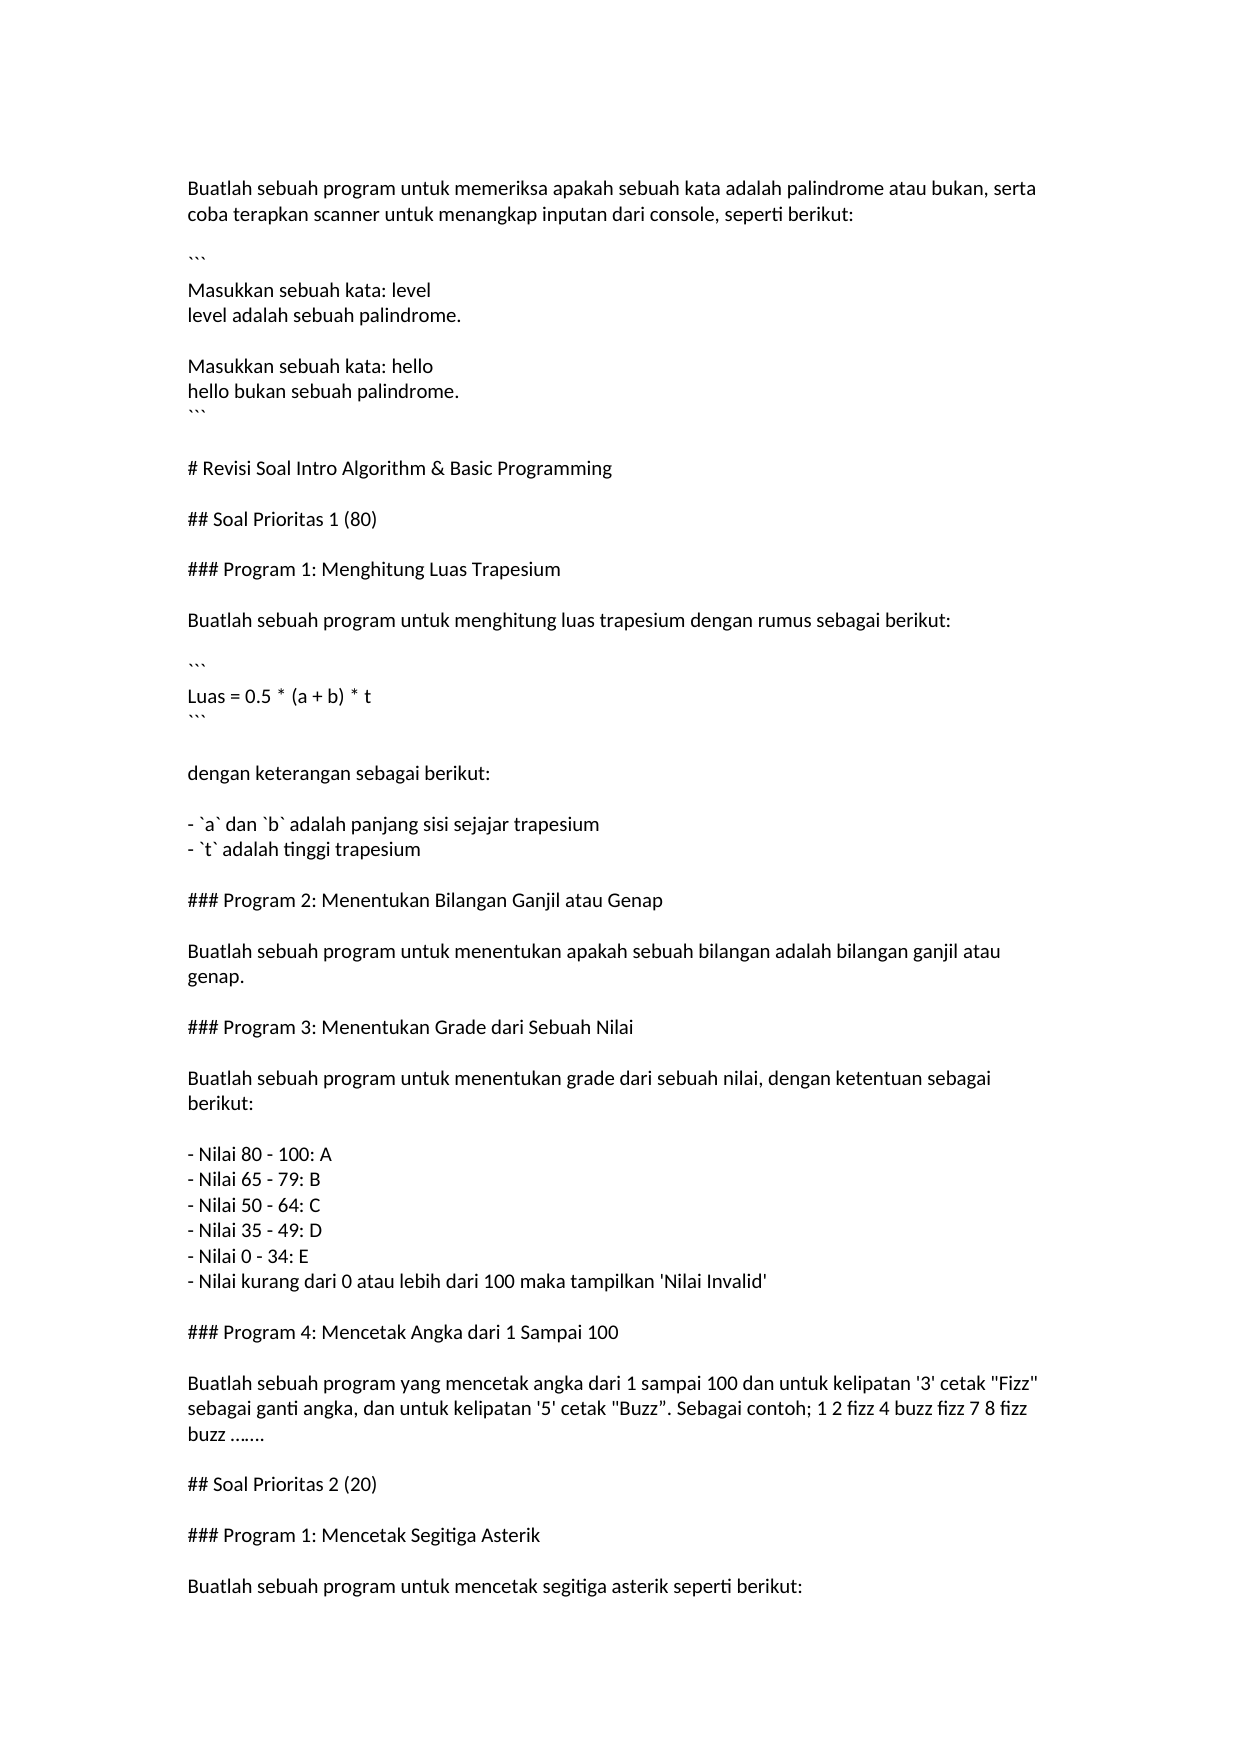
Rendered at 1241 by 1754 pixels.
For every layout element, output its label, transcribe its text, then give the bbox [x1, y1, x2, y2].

text # Revisi Soal Intro Algorithm & Basic Programming [187, 455, 1053, 480]
text hello bukan sebuah palindrome. [187, 379, 1053, 404]
text Masukkan sebuah kata: hello [187, 353, 1053, 379]
text ``` [187, 709, 1053, 734]
text ### Program 1: Mencetak Segitiga Asterik [187, 1522, 1053, 1548]
text - Nilai 80 - 100: A [187, 1141, 1053, 1167]
text ### Program 3: Menentukan Grade dari Sebuah Nilai [187, 1014, 1053, 1039]
text ## Soal Prioritas 1 (80) [187, 506, 1053, 531]
text Buatlah sebuah program untuk menentukan apakah sebuah bilangan adalah bilangan ganjil atau genap. [187, 938, 1053, 989]
text ``` [187, 252, 1053, 277]
text Buatlah sebuah program untuk mencetak segitiga asterik seperti berikut: [187, 1573, 1053, 1599]
text Buatlah sebuah program untuk memeriksa apakah sebuah kata adalah palindrome atau bukan, serta coba terapkan scanner untuk menangkap inputan dari console, seperti berikut: [187, 175, 1053, 226]
text - Nilai 65 - 79: B [187, 1167, 1053, 1192]
text ``` [187, 404, 1053, 429]
text level adalah sebuah palindrome. [187, 302, 1053, 328]
text - Nilai kurang dari 0 atau lebih dari 100 maka tampilkan 'Nilai Invalid' [187, 1268, 1053, 1294]
text dengan keterangan sebagai berikut: [187, 760, 1053, 785]
text - `a` dan `b` adalah panjang sisi sejajar trapesium [187, 811, 1053, 836]
text - `t` adalah tinggi trapesium [187, 836, 1053, 862]
text ``` [187, 658, 1053, 684]
text - Nilai 35 - 49: D [187, 1217, 1053, 1243]
text ### Program 4: Mencetak Angka dari 1 Sampai 100 [187, 1319, 1053, 1344]
text Buatlah sebuah program yang mencetak angka dari 1 sampai 100 dan untuk kelipatan '3' cetak "Fizz" sebagai ganti angka, dan untuk kelipatan '5' cetak "Buzz”. Sebagai contoh; 1 2 fizz 4 buzz fizz 7 8 fizz buzz ……. [187, 1370, 1053, 1446]
text Buatlah sebuah program untuk menentukan grade dari sebuah nilai, dengan ketentuan sebagai berikut: [187, 1065, 1053, 1116]
text Buatlah sebuah program untuk menghitung luas trapesium dengan rumus sebagai berikut: [187, 607, 1053, 633]
text ## Soal Prioritas 2 (20) [187, 1472, 1053, 1497]
text - Nilai 50 - 64: C [187, 1192, 1053, 1217]
text Luas = 0.5 * (a + b) * t [187, 684, 1053, 709]
text Masukkan sebuah kata: level [187, 277, 1053, 302]
text ### Program 2: Menentukan Bilangan Ganjil atau Genap [187, 887, 1053, 912]
text ### Program 1: Menghitung Luas Trapesium [187, 557, 1053, 582]
text - Nilai 0 - 34: E [187, 1243, 1053, 1268]
